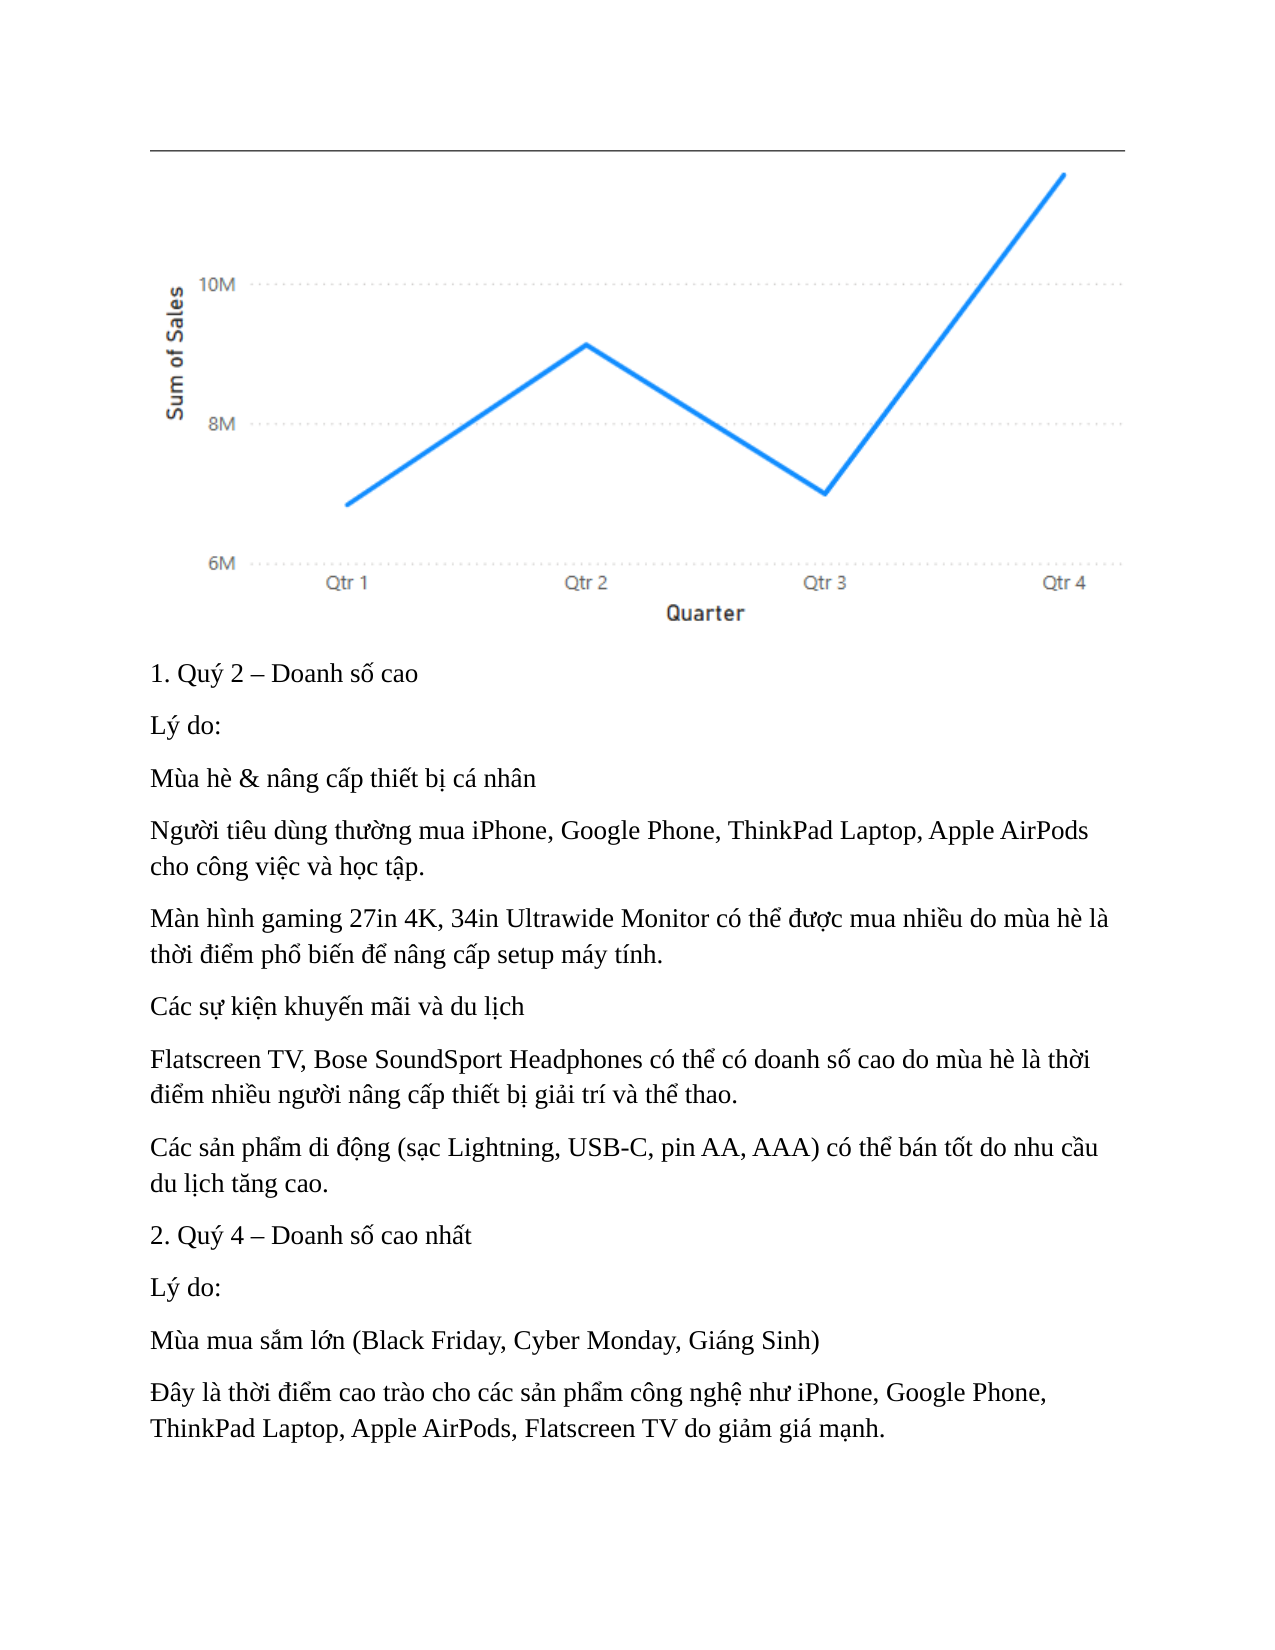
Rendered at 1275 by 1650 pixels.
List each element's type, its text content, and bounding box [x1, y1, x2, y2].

text Đây là thời điểm cao trào cho các sản phẩm công nghệ như iPhone, Google Phone, ThinkPad Laptop, Apple AirPods, Flatscreen TV do giảm giá mạnh. [150, 1376, 1125, 1443]
picture [150, 150, 1125, 636]
text Các sự kiện khuyến mãi và du lịch [150, 991, 1125, 1022]
text 1. Quý 2 – Doanh số cao [150, 657, 1125, 688]
text Mùa hè & nâng cấp thiết bị cá nhân [150, 762, 1125, 793]
text 2. Quý 4 – Doanh số cao nhất [150, 1219, 1125, 1250]
text Người tiêu dùng thường mua iPhone, Google Phone, ThinkPad Laptop, Apple AirPods cho công việc và học tập. [150, 814, 1125, 881]
text Màn hình gaming 27in 4K, 34in Ultrawide Monitor có thể được mua nhiều do mùa hè là thời điểm phổ biến để nâng cấp setup máy tính. [150, 902, 1125, 969]
text Flatscreen TV, Bose SoundSport Headphones có thể có doanh số cao do mùa hè là thời điểm nhiều người nâng cấp thiết bị giải trí và thể thao. [150, 1043, 1125, 1110]
text Lý do: [150, 709, 1125, 741]
text Lý do: [150, 1272, 1125, 1303]
text Các sản phẩm di động (sạc Lightning, USB-C, pin AA, AAA) có thể bán tốt do nhu cầu du lịch tăng cao. [150, 1131, 1125, 1198]
text Mùa mua sắm lớn (Black Friday, Cyber Monday, Giáng Sinh) [150, 1324, 1125, 1355]
